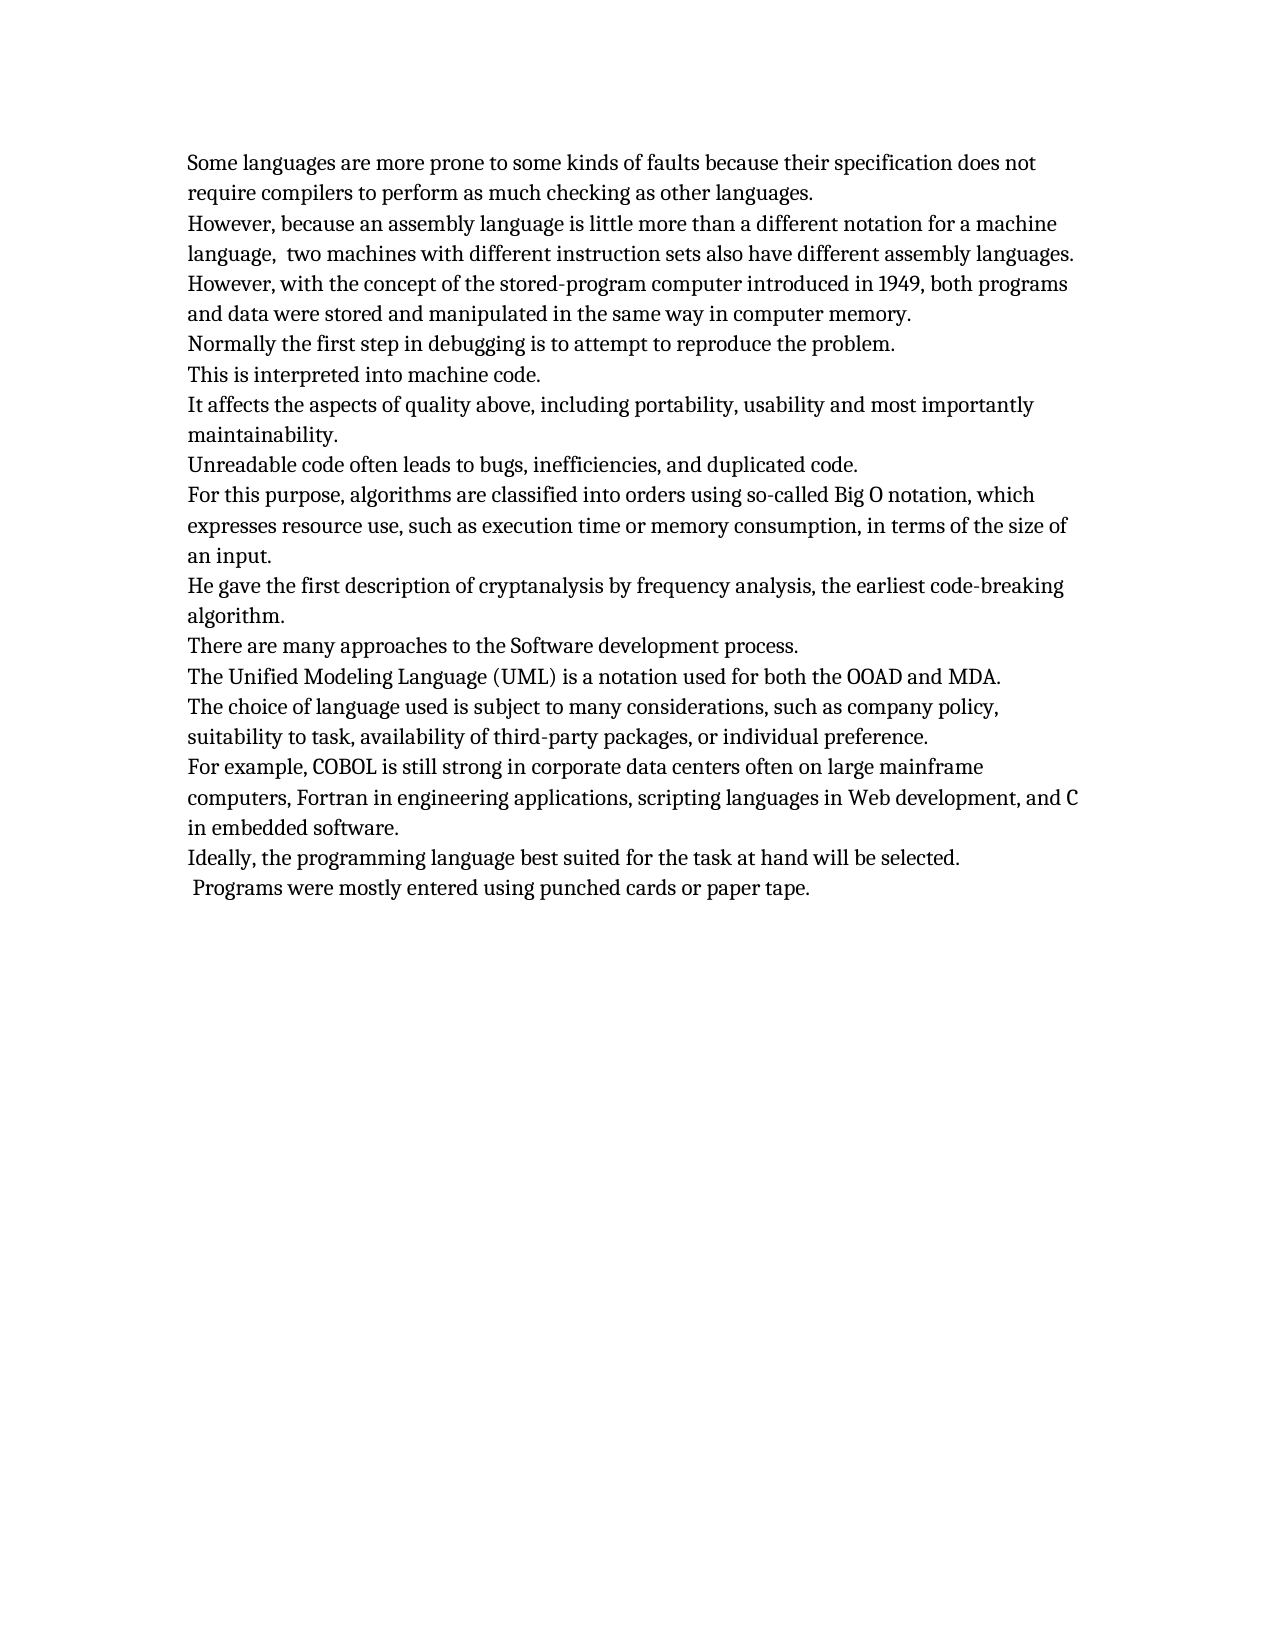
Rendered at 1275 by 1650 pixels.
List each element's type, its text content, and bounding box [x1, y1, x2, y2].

text Some languages are more prone to some kinds of faults because their specification does not require compilers to perform as much checking as other languages. However, because an assembly language is little more than a different notation for a machine language, two machines with different instruction sets also have different assembly languages. However, with the concept of the stored-program computer introduced in 1949, both programs and data were stored and manipulated in the same way in computer memory. Normally the first step in debugging is to attempt to reproduce the problem. This is interpreted into machine code. It affects the aspects of quality above, including portability, usability and most importantly maintainability. Unreadable code often leads to bugs, inefficiencies, and duplicated code. For this purpose, algorithms are classified into orders using so-called Big O notation, which expresses resource use, such as execution time or memory consumption, in terms of the size of an input. He gave the first description of cryptanalysis by frequency analysis, the earliest code-breaking algorithm. There are many approaches to the Software development process. The Unified Modeling Language (UML) is a notation used for both the OOAD and MDA. The choice of language used is subject to many considerations, such as company policy, suitability to task, availability of third-party packages, or individual preference. For example, COBOL is still strong in corporate data centers often on large mainframe computers, Fortran in engineering applications, scripting languages in Web development, and C in embedded software. Ideally, the programming language best suited for the task at hand will be selected. Programs were mostly entered using punched cards or paper tape. [187, 150, 1087, 901]
